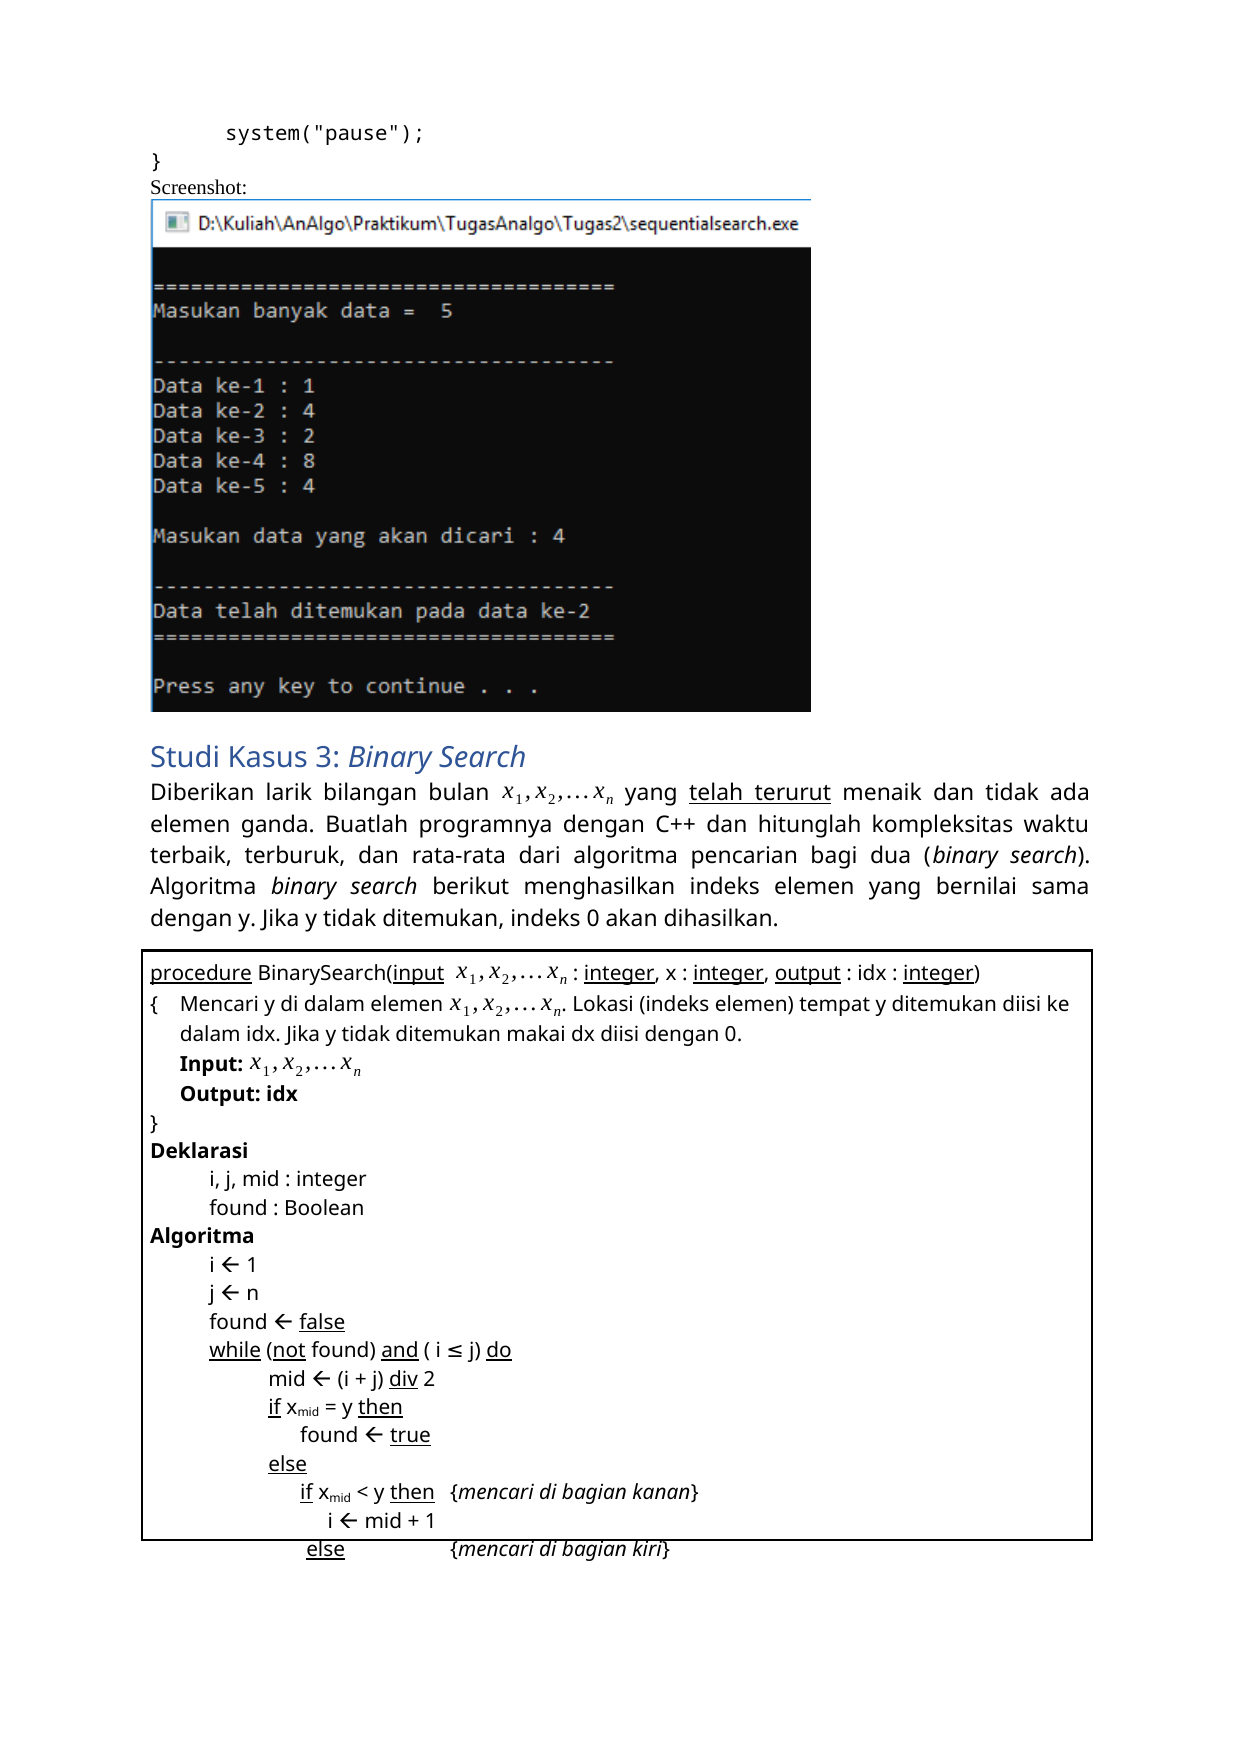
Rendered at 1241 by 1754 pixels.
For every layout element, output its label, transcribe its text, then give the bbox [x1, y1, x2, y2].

text found false [150, 1307, 1090, 1335]
text if xmid = y then [150, 1392, 1090, 1421]
text i 1 [150, 1250, 1090, 1278]
text Diberikan larik bilangan bulan yang telah terurut menaik dan tidak ada elemen ganda. Buatlah programnya dengan C++ dan hitunglah kompleksitas waktu terbaik, terburuk, dan rata-rata dari algoritma pencarian bagi dua (binary search). Algoritma binary search berikut menghasilkan indeks elemen yang bernilai sama dengan y. Jika y tidak ditemukan, indeks 0 akan dihasilkan. [150, 776, 1090, 933]
text } [150, 1108, 1090, 1136]
text found true [150, 1421, 1090, 1449]
text Deklarasi [150, 1136, 1090, 1164]
text i, j, mid : integer [150, 1164, 1090, 1193]
subtitle Studi Kasus 3: Binary Search [150, 737, 1090, 776]
text else {mencari di bagian kiri} [150, 1541, 1090, 1563]
text Screenshot: [150, 175, 1090, 199]
text mid (i + j) div 2 [150, 1364, 1090, 1392]
text { Mencari y di dalam elemen . Lokasi (indeks elemen) tempat y ditemukan diisi ke dalam idx. Jika y tidak ditemukan makai dx diisi dengan 0. [150, 988, 1090, 1048]
text i mid + 1 [150, 1506, 1090, 1534]
text Input: [150, 1048, 1090, 1079]
text else [150, 1449, 1090, 1477]
text found : Boolean [150, 1193, 1090, 1221]
text procedure BinarySearch(input : integer, x : integer, output : idx : integer) [150, 957, 1090, 988]
text } [150, 147, 1090, 175]
text if xmid < y then {mencari di bagian kanan} [150, 1477, 1090, 1506]
text system("pause"); [150, 118, 1090, 147]
text Output: idx [150, 1079, 1090, 1108]
text Algoritma [150, 1221, 1090, 1250]
text j n [150, 1278, 1090, 1307]
picture [150, 199, 811, 712]
text while (not found) and ( i ≤ j) do [150, 1335, 1090, 1364]
